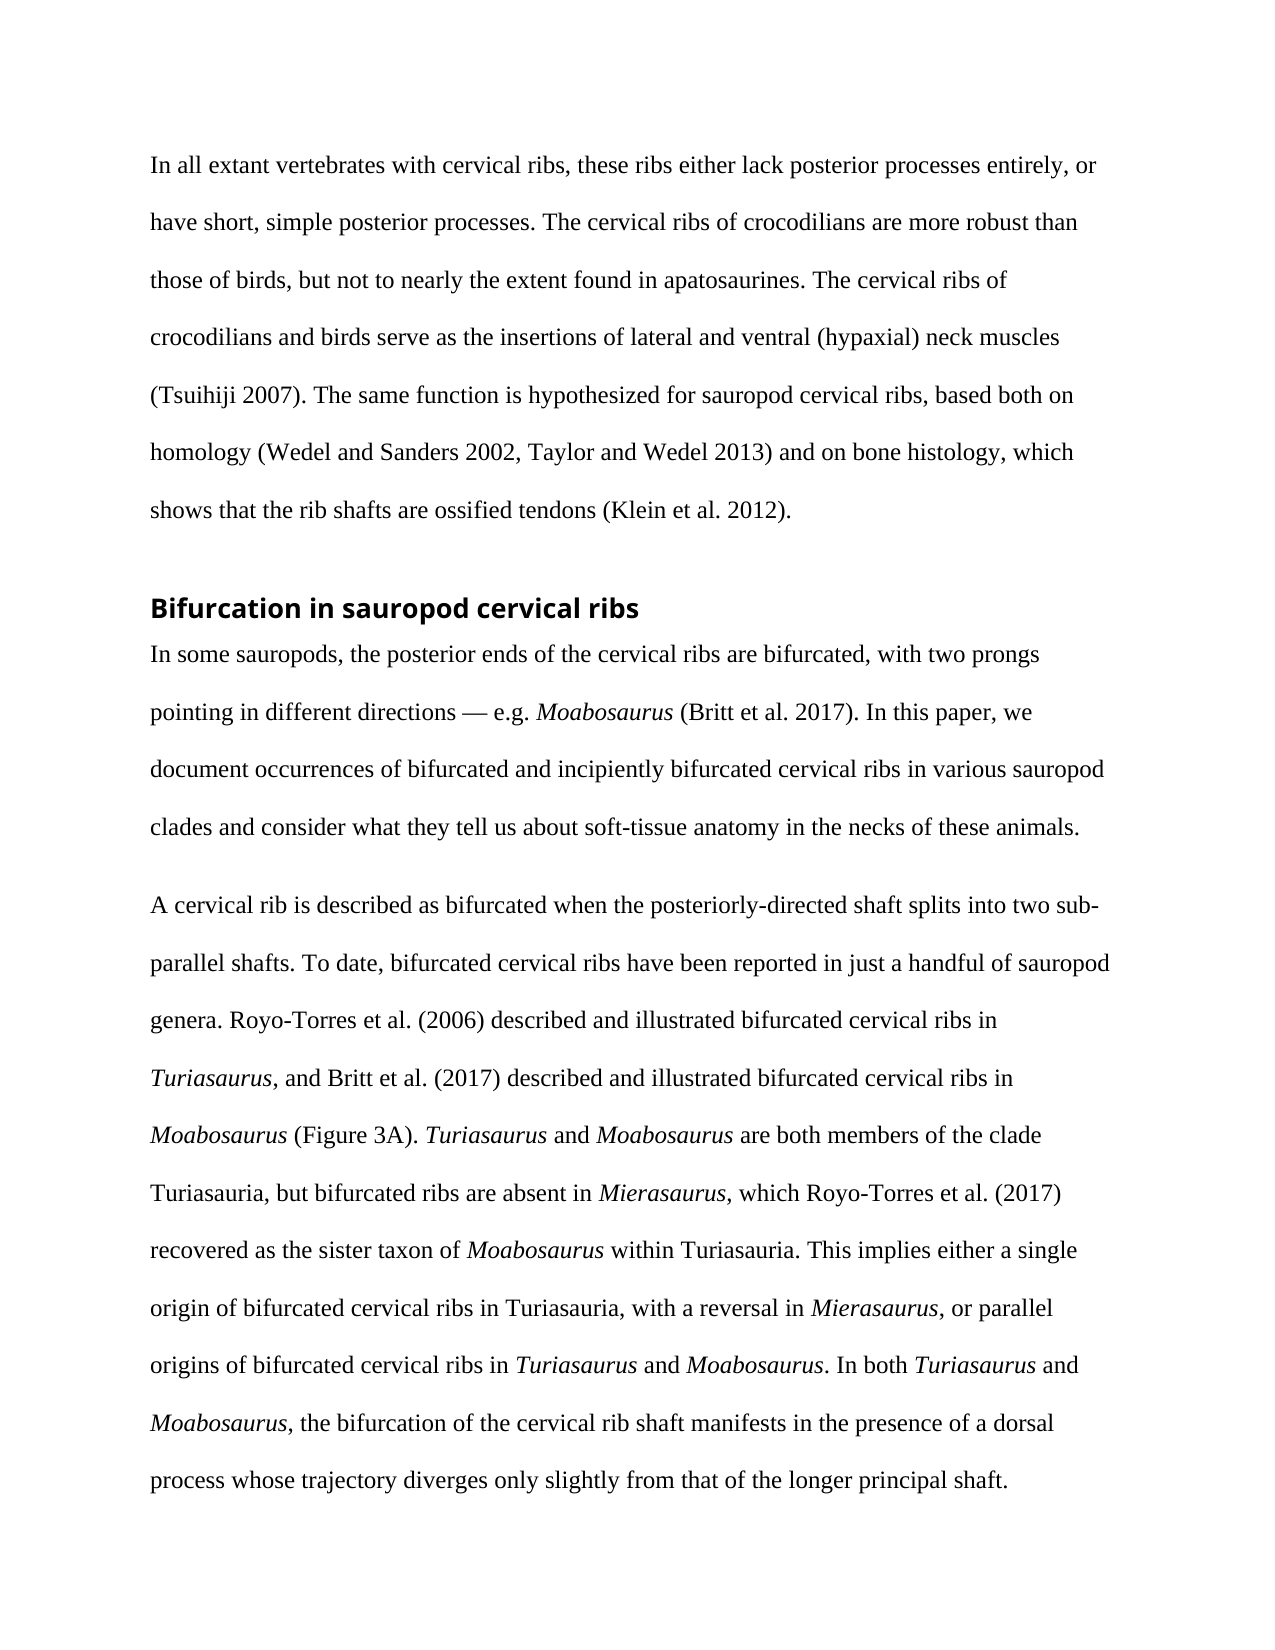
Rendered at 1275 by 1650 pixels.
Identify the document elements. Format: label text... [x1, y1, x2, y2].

text In all extant vertebrates with cervical ribs, these ribs either lack posterior processes entirely, or have short, simple posterior processes. The cervical ribs of crocodilians are more robust than those of birds, but not to nearly the extent found in apatosaurines. The cervical ribs of crocodilians and birds serve as the insertions of lateral and ventral (hypaxial) neck muscles (Tsuihiji 2007). The same function is hypothesized for sauropod cervical ribs, based both on homology (Wedel and Sanders 2002, Taylor and Wedel 2013) and on bone histology, which shows that the rib shafts are ossified tendons (Klein et al. 2012). [150, 150, 1125, 524]
text A cervical rib is described as bifurcated when the posteriorly-directed shaft splits into two sub-parallel shafts. To date, bifurcated cervical ribs have been reported in just a handful of sauropod genera. Royo-Torres et al. (2006) described and illustrated bifurcated cervical ribs in Turiasaurus, and Britt et al. (2017) described and illustrated bifurcated cervical ribs in Moabosaurus (Figure 3A). Turiasaurus and Moabosaurus are both members of the clade Turiasauria, but bifurcated ribs are absent in Mierasaurus, which Royo-Torres et al. (2017) recovered as the sister taxon of Moabosaurus within Turiasauria. This implies either a single origin of bifurcated cervical ribs in Turiasauria, with a reversal in Mierasaurus, or parallel origins of bifurcated cervical ribs in Turiasaurus and Moabosaurus. In both Turiasaurus and Moabosaurus, the bifurcation of the cervical rib shaft manifests in the presence of a dorsal process whose trajectory diverges only slightly from that of the longer principal shaft. [150, 890, 1125, 1494]
subtitle Bifurcation in sauropod cervical ribs [150, 590, 1125, 627]
text In some sauropods, the posterior ends of the cervical ribs are bifurcated, with two prongs pointing in different directions — e.g. Moabosaurus (Britt et al. 2017). In this paper, we document occurrences of bifurcated and incipiently bifurcated cervical ribs in various sauropod clades and consider what they tell us about soft-tissue anatomy in the necks of these animals. [150, 639, 1125, 841]
